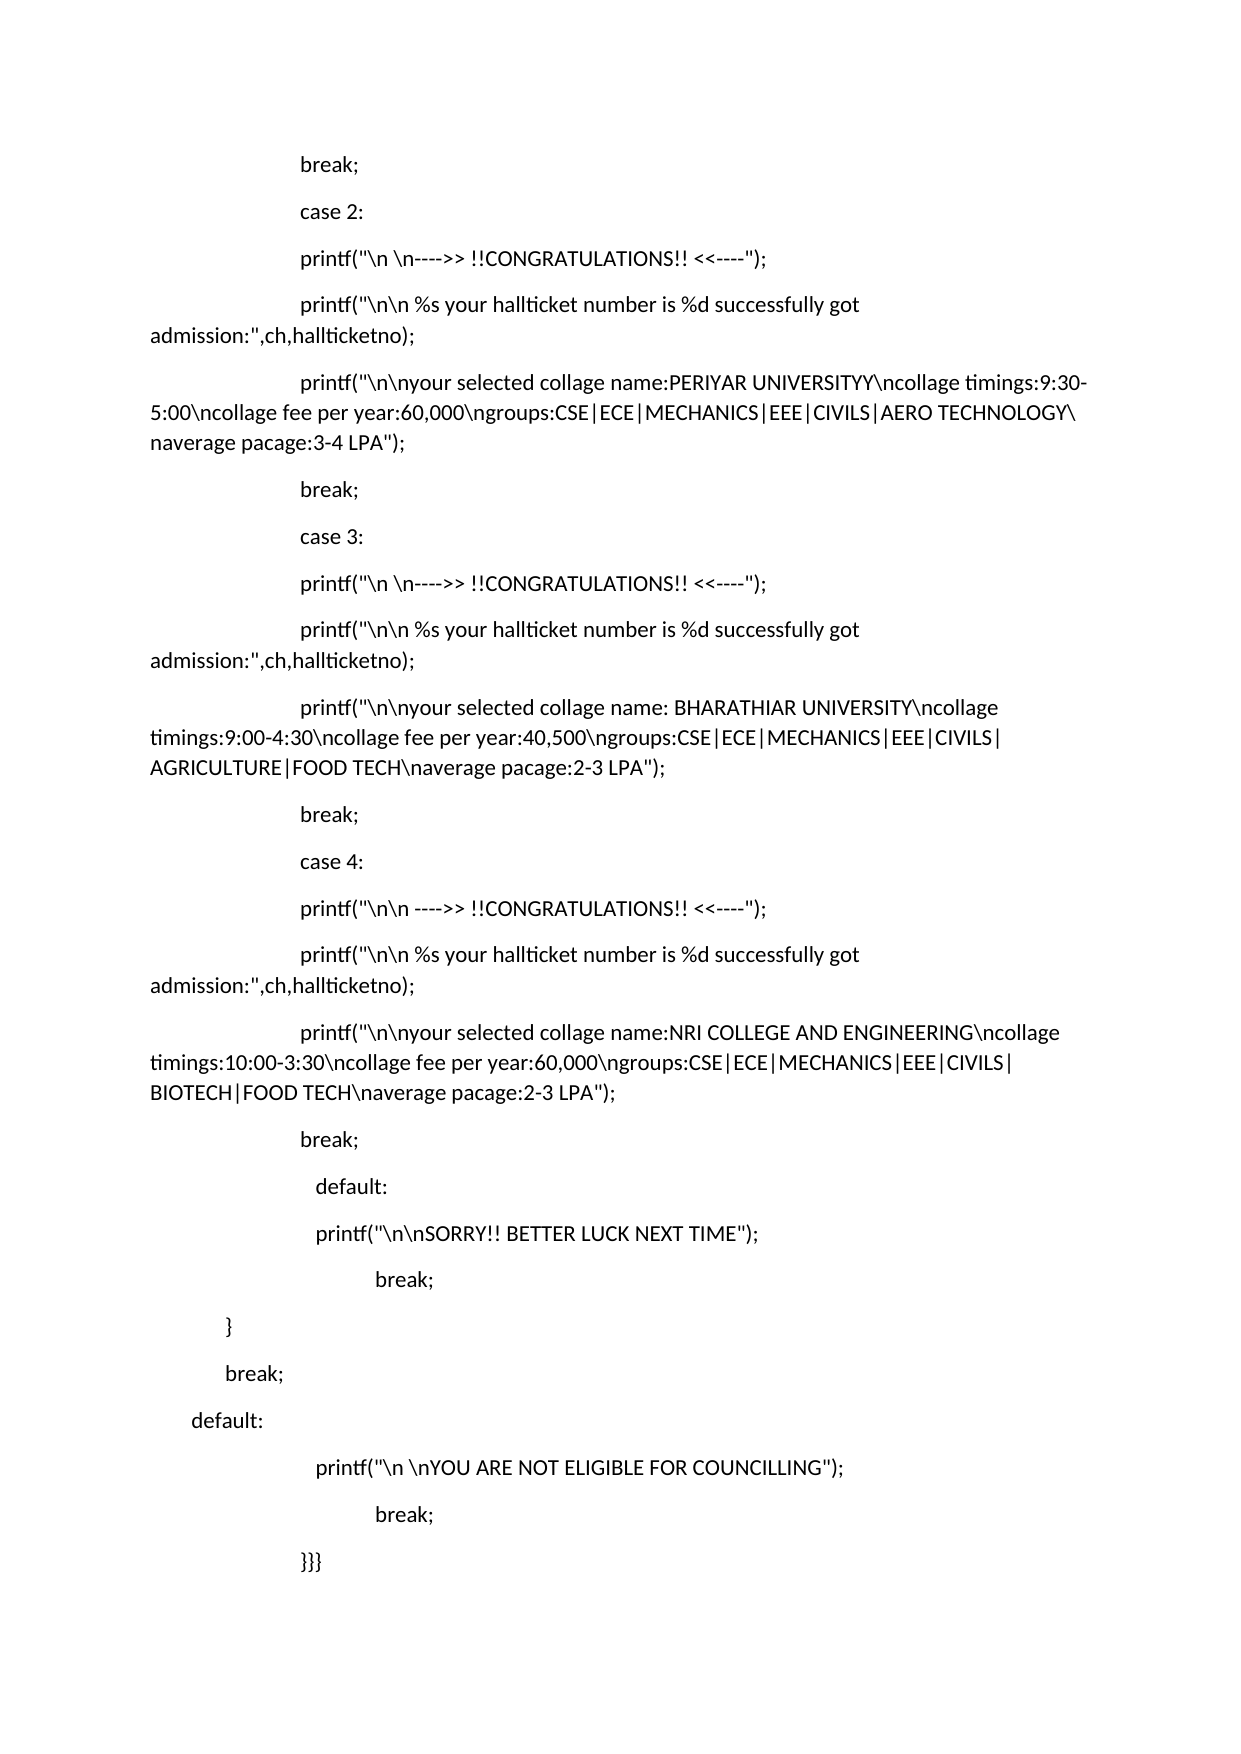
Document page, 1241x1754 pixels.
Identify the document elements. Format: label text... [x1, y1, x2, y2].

text case 2: [150, 197, 1090, 225]
text printf("\n \n---->> !!CONGRATULATIONS!! <<----"); [150, 569, 1090, 597]
text printf("\n\nyour selected collage name:NRI COLLEGE AND ENGINEERING\ncollage timings:10:00-3:30\ncollage fee per year:60,000\ngroups:CSE|ECE|MECHANICS|EEE|CIVILS|BIOTECH|FOOD TECH\naverage pacage:2-3 LPA"); [150, 1018, 1090, 1106]
text printf("\n \nYOU ARE NOT ELIGIBLE FOR COUNCILLING"); [150, 1453, 1090, 1481]
text printf("\n\n %s your hallticket number is %d successfully got admission:",ch,hallticketno); [150, 941, 1090, 999]
text break; [150, 1266, 1090, 1294]
text break; [150, 1125, 1090, 1153]
text case 4: [150, 847, 1090, 875]
text break; [150, 475, 1090, 503]
text case 3: [150, 522, 1090, 550]
text default: [150, 1172, 1090, 1200]
text printf("\n\nSORRY!! BETTER LUCK NEXT TIME"); [150, 1219, 1090, 1247]
text printf("\n\nyour selected collage name:PERIYAR UNIVERSITYY\ncollage timings:9:30-5:00\ncollage fee per year:60,000\ngroups:CSE|ECE|MECHANICS|EEE|CIVILS|AERO TECHNOLOGY\naverage pacage:3-4 LPA"); [150, 368, 1090, 456]
text printf("\n\n ---->> !!CONGRATULATIONS!! <<----"); [150, 894, 1090, 922]
text printf("\n\n %s your hallticket number is %d successfully got admission:",ch,hallticketno); [150, 291, 1090, 349]
text break; [150, 150, 1090, 178]
text }}} [150, 1547, 1090, 1575]
text } [150, 1312, 1090, 1341]
text printf("\n\nyour selected collage name: BHARATHIAR UNIVERSITY\ncollage timings:9:00-4:30\ncollage fee per year:40,500\ngroups:CSE|ECE|MECHANICS|EEE|CIVILS|AGRICULTURE|FOOD TECH\naverage pacage:2-3 LPA"); [150, 693, 1090, 781]
text default: [150, 1406, 1090, 1434]
text break; [150, 1500, 1090, 1528]
text printf("\n\n %s your hallticket number is %d successfully got admission:",ch,hallticketno); [150, 616, 1090, 674]
text break; [150, 800, 1090, 828]
text printf("\n \n---->> !!CONGRATULATIONS!! <<----"); [150, 244, 1090, 272]
text break; [150, 1359, 1090, 1387]
